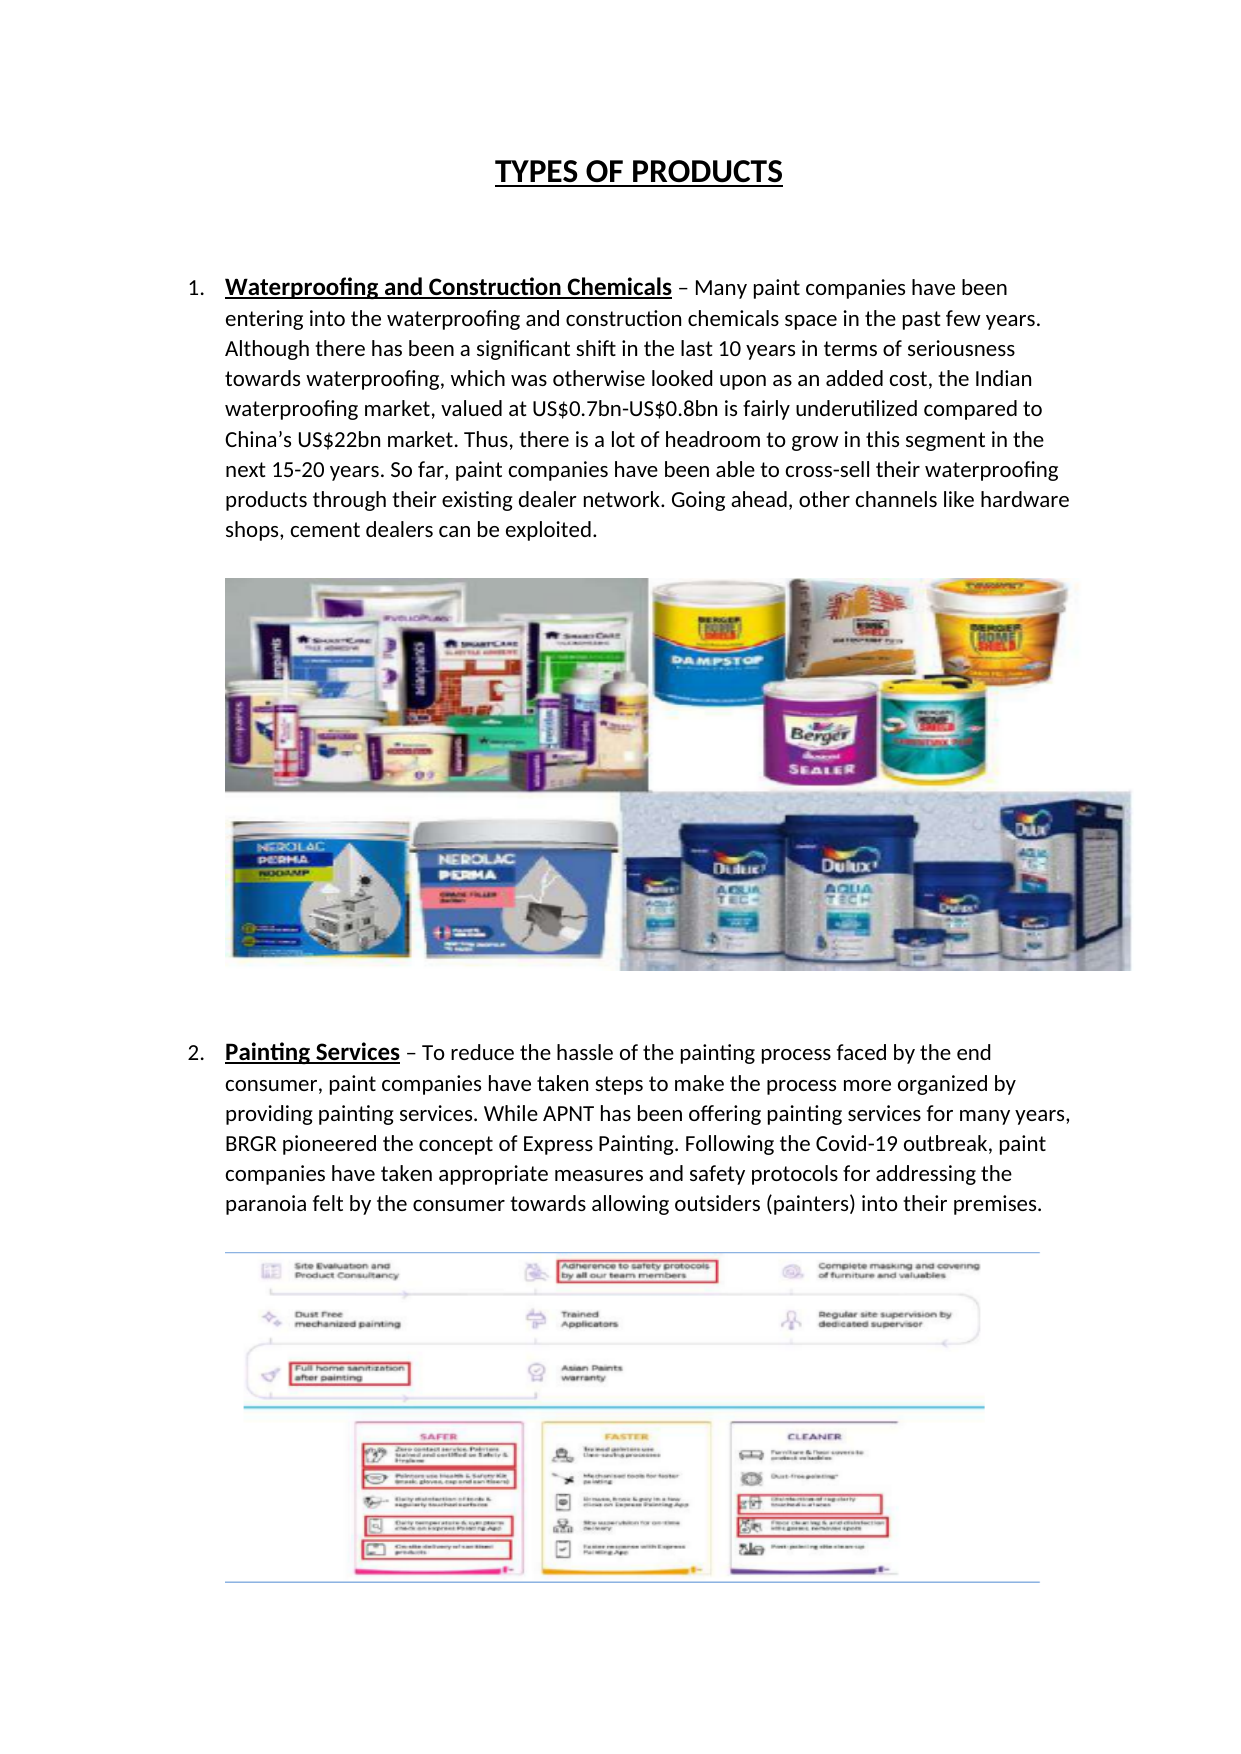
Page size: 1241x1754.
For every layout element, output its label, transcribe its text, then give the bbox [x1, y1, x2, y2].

list Painting Services – To reduce the hassle of the painting process faced by the end consumer, paint companies have taken steps to make the process more organized by providing painting services. While APNT has been offering painting services for many years, BRGR pioneered the concept of Express Painting. Following the Covid-19 outbreak, paint companies have taken appropriate measures and safety protocols for addressing the paranoia felt by the consumer towards allowing outsiders (painters) into their premises. [187, 1036, 1090, 1218]
picture [225, 578, 1138, 971]
list Waterproofing and Construction Chemicals – Many paint companies have been entering into the waterproofing and construction chemicals space in the past few years. Although there has been a significant shift in the last 10 years in terms of seriousness towards waterproofing, which was otherwise looked upon as an added cost, the Indian waterproofing market, valued at US$0.7bn-US$0.8bn is fairly underutilized compared to China’s US$22bn market. Thus, there is a lot of headroom to grow in this segment in the next 15-20 years. So far, paint companies have been able to cross-sell their waterproofing products through their existing dealer network. Going ahead, other channels like hardware shops, cement dealers can be exploited. [187, 271, 1090, 543]
text TYPES OF PRODUCTS [187, 150, 1090, 191]
picture [225, 1252, 1043, 1583]
